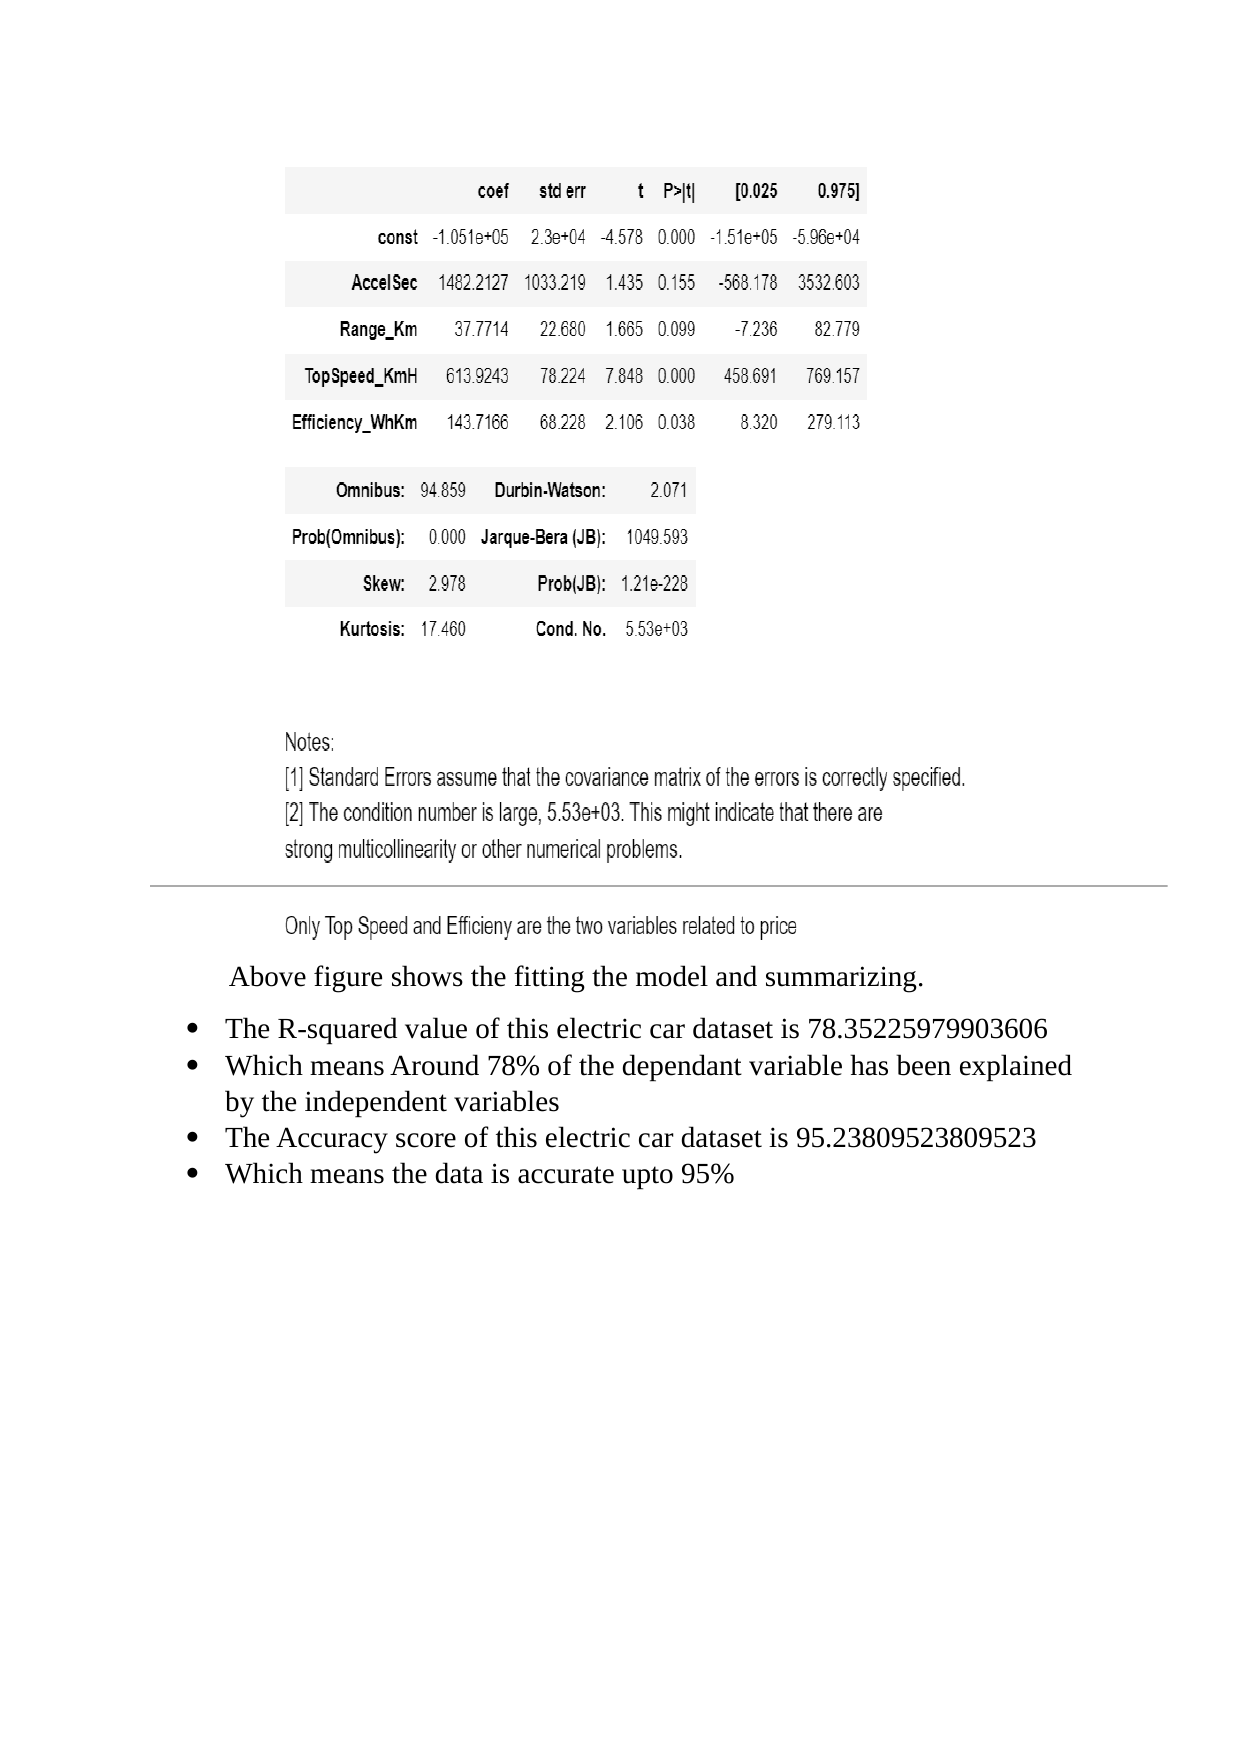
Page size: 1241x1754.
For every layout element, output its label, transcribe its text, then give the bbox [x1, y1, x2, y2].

picture [150, 150, 1168, 940]
list Which means Around 78% of the dependant variable has been explained by the independent variables [187, 1048, 1090, 1118]
list The R-squared value of this electric car dataset is 78.35225979903606 [187, 1012, 1090, 1045]
list Which means the data is accurate upto 95% [187, 1157, 1090, 1190]
text Above figure shows the fitting the model and summarizing. [150, 959, 1090, 992]
list The Accuracy score of this electric car dataset is 95.23809523809523 [187, 1120, 1090, 1154]
